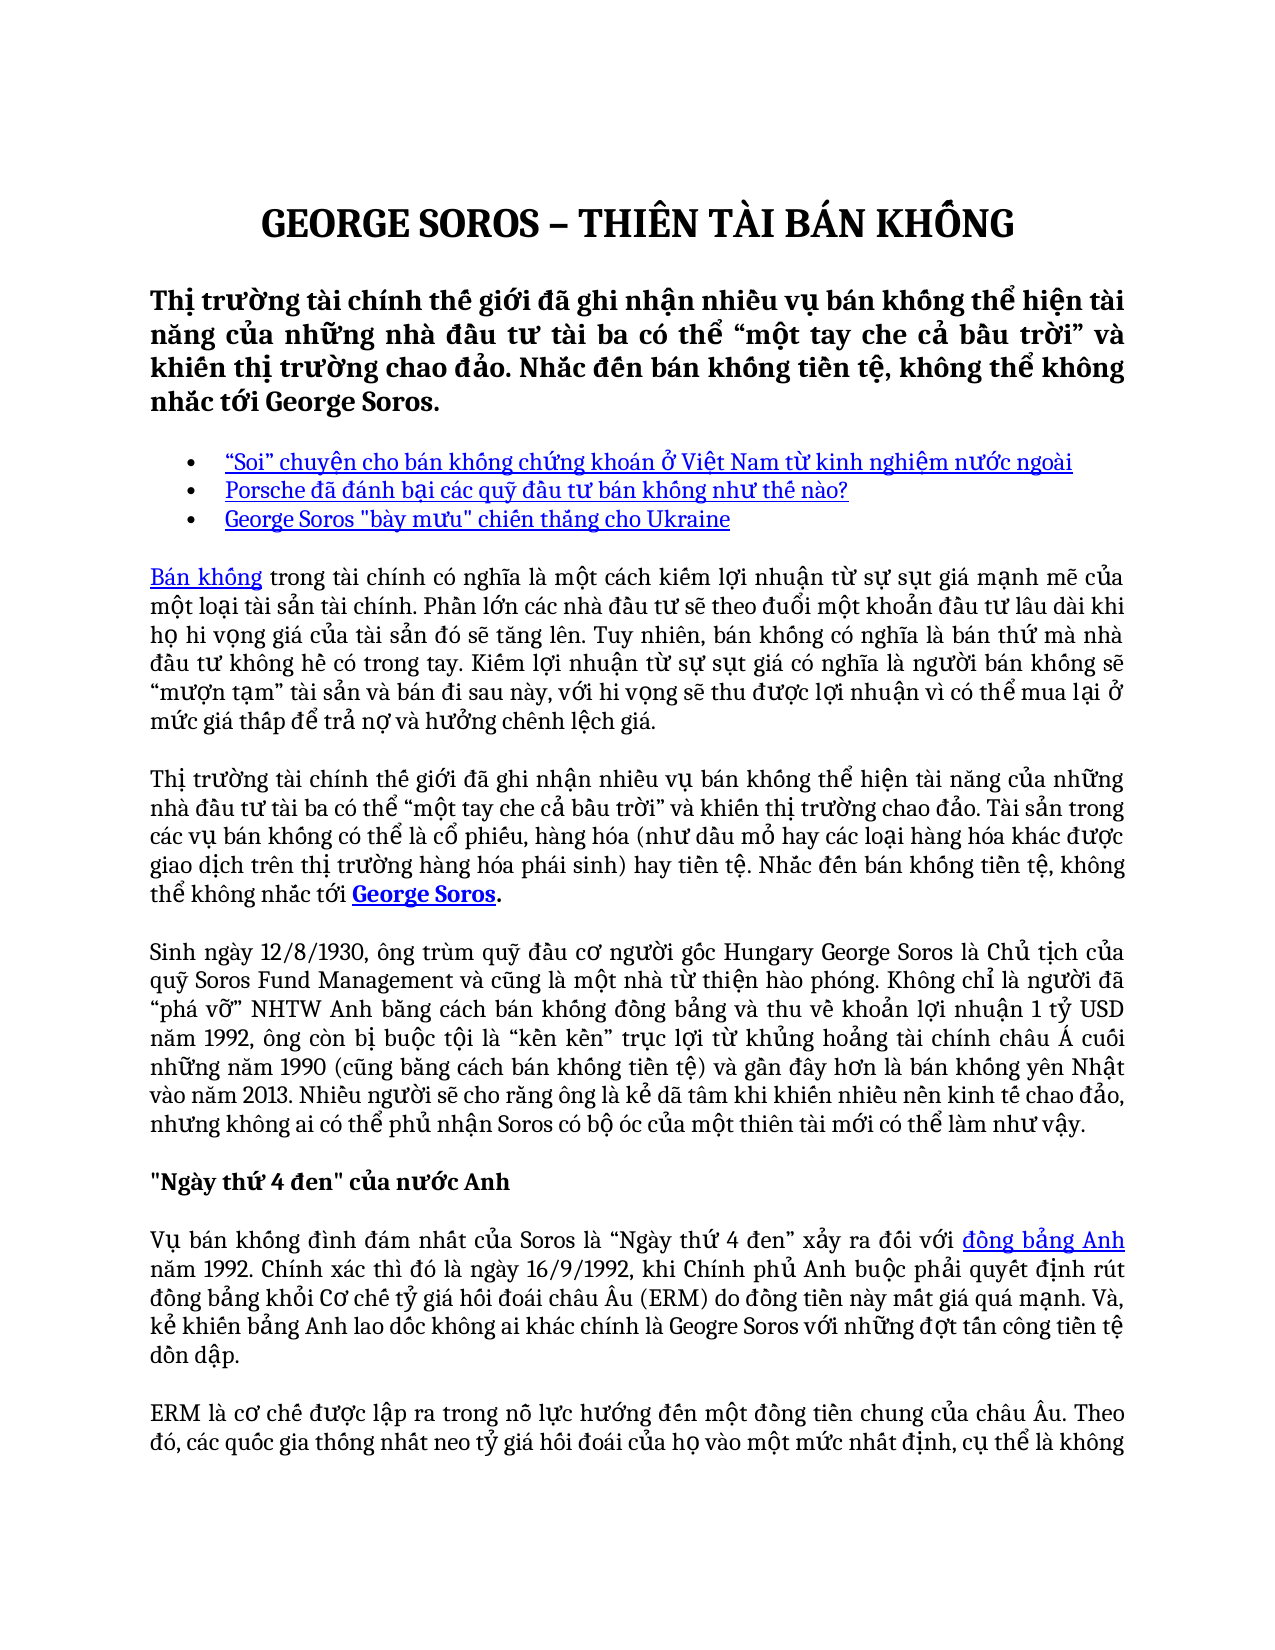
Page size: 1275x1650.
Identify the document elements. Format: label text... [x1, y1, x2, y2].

text Thị trường tài chính thế giới đã ghi nhận nhiều vụ bán khống thể hiện tài năng của những nhà đầu tư tài ba có thể “một tay che cả bầu trời” và khiến thị trường chao đảo. Nhắc đến bán khống tiền tệ, không thể không nhắc tới George Soros. [150, 284, 1125, 418]
text Vụ bán khống đình đám nhất của Soros là “Ngày thứ 4 đen” xảy ra đối với đồng bảng Anh năm 1992. Chính xác thì đó là ngày 16/9/1992, khi Chính phủ Anh buộc phải quyết định rút đồng bảng khỏi Cơ chế tỷ giá hối đoái châu Âu (ERM) do đồng tiền này mất giá quá mạnh. Và, kẻ khiến bảng Anh lao dốc không ai khác chính là Geogre Soros với những đợt tấn công tiền tệ dồn dập. [150, 1226, 1125, 1370]
text "Ngày thứ 4 đen" của nước Anh [150, 1168, 1125, 1197]
subtitle GEORGE SOROS – THIÊN TÀI BÁN KHỐNG [150, 200, 1125, 248]
list “Soi” chuyện cho bán khống chứng khoán ở Việt Nam từ kinh nghiệm nước ngoài [187, 448, 1125, 476]
text Sinh ngày 12/8/1930, ông trùm quỹ đầu cơ người gốc Hungary George Soros là Chủ tịch của quỹ Soros Fund Management và cũng là một nhà từ thiện hào phóng. Không chỉ là người đã “phá vỡ” NHTW Anh bằng cách bán khống đồng bảng và thu về khoản lợi nhuận 1 tỷ USD năm 1992, ông còn bị buộc tội là “kền kền” trục lợi từ khủng hoảng tài chính châu Á cuối những năm 1990 (cũng bằng cách bán khống tiền tệ) và gần đây hơn là bán khống yên Nhật vào năm 2013. Nhiều người sẽ cho rằng ông là kẻ dã tâm khi khiến nhiều nền kinh tế chao đảo, nhưng không ai có thể phủ nhận Soros có bộ óc của một thiên tài mới có thể làm như vậy. [150, 938, 1125, 1139]
text Bán khống trong tài chính có nghĩa là một cách kiếm lợi nhuận từ sự sụt giá mạnh mẽ của một loại tài sản tài chính. Phần lớn các nhà đầu tư sẽ theo đuổi một khoản đầu tư lâu dài khi họ hi vọng giá của tài sản đó sẽ tăng lên. Tuy nhiên, bán khống có nghĩa là bán thứ mà nhà đầu tư không hề có trong tay. Kiếm lợi nhuận từ sự sụt giá có nghĩa là người bán khống sẽ “mượn tạm” tài sản và bán đi sau này, với hi vọng sẽ thu được lợi nhuận vì có thể mua lại ở mức giá thấp để trả nợ và hưởng chênh lệch giá. [150, 563, 1125, 736]
text Thị trường tài chính thế giới đã ghi nhận nhiều vụ bán khống thể hiện tài năng của những nhà đầu tư tài ba có thể “một tay che cả bầu trời” và khiến thị trường chao đảo. Tài sản trong các vụ bán khống có thể là cổ phiếu, hàng hóa (như dầu mỏ hay các loại hàng hóa khác được giao dịch trên thị trường hàng hóa phái sinh) hay tiền tệ. Nhắc đến bán khống tiền tệ, không thể không nhắc tới George Soros. [150, 765, 1125, 908]
list Porsche đã đánh bại các quỹ đầu tư bán khống như thế nào? [187, 476, 1125, 505]
list George Soros "bày mưu" chiến thắng cho Ukraine [187, 505, 1125, 534]
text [150, 1399, 1125, 1456]
